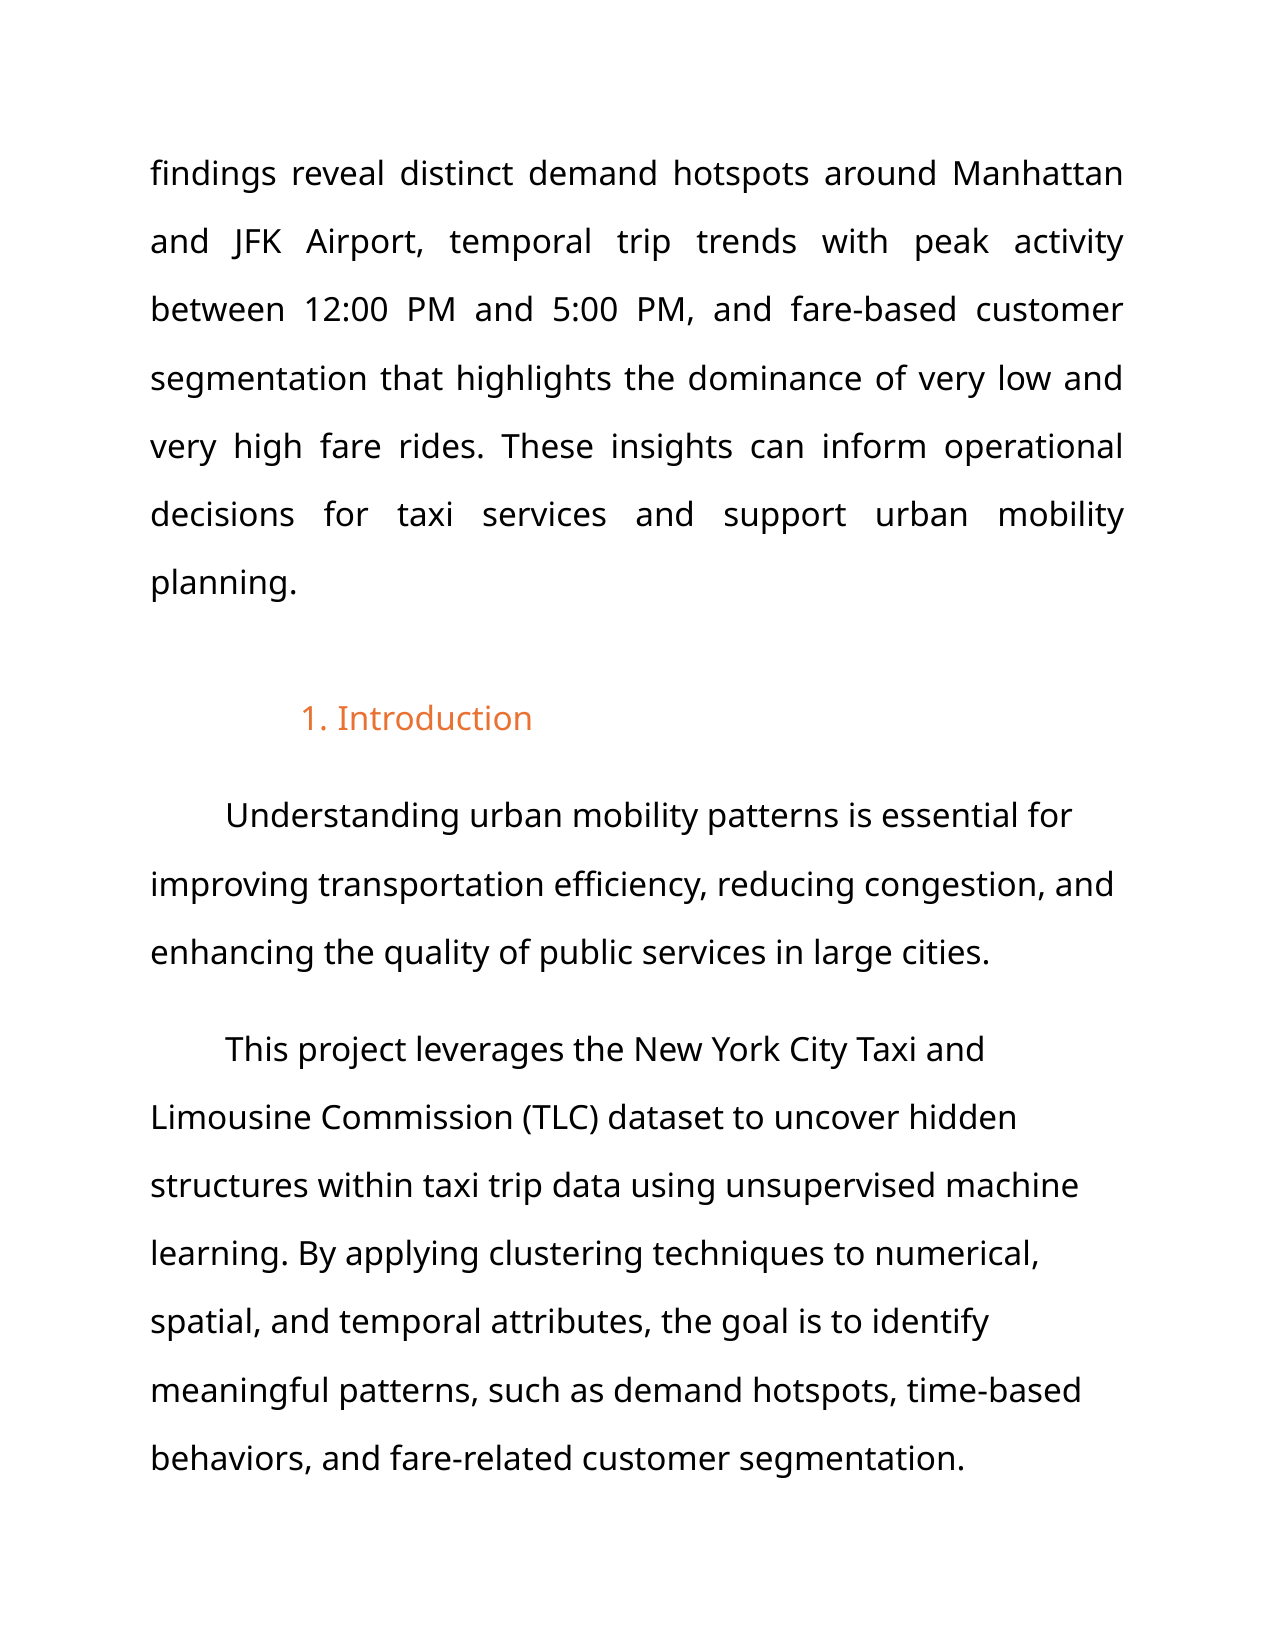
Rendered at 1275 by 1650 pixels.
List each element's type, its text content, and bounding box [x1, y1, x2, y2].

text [150, 150, 1125, 604]
list Introduction [300, 695, 1125, 740]
text This project leverages the New York City Taxi and Limousine Commission (TLC) dataset to uncover hidden structures within taxi trip data using unsupervised machine learning. By applying clustering techniques to numerical, spatial, and temporal attributes, the goal is to identify meaningful patterns, such as demand hotspots, time-based behaviors, and fare-related customer segmentation. [150, 1026, 1125, 1480]
text Understanding urban mobility patterns is essential for improving transportation efficiency, reducing congestion, and enhancing the quality of public services in large cities. [150, 792, 1125, 974]
